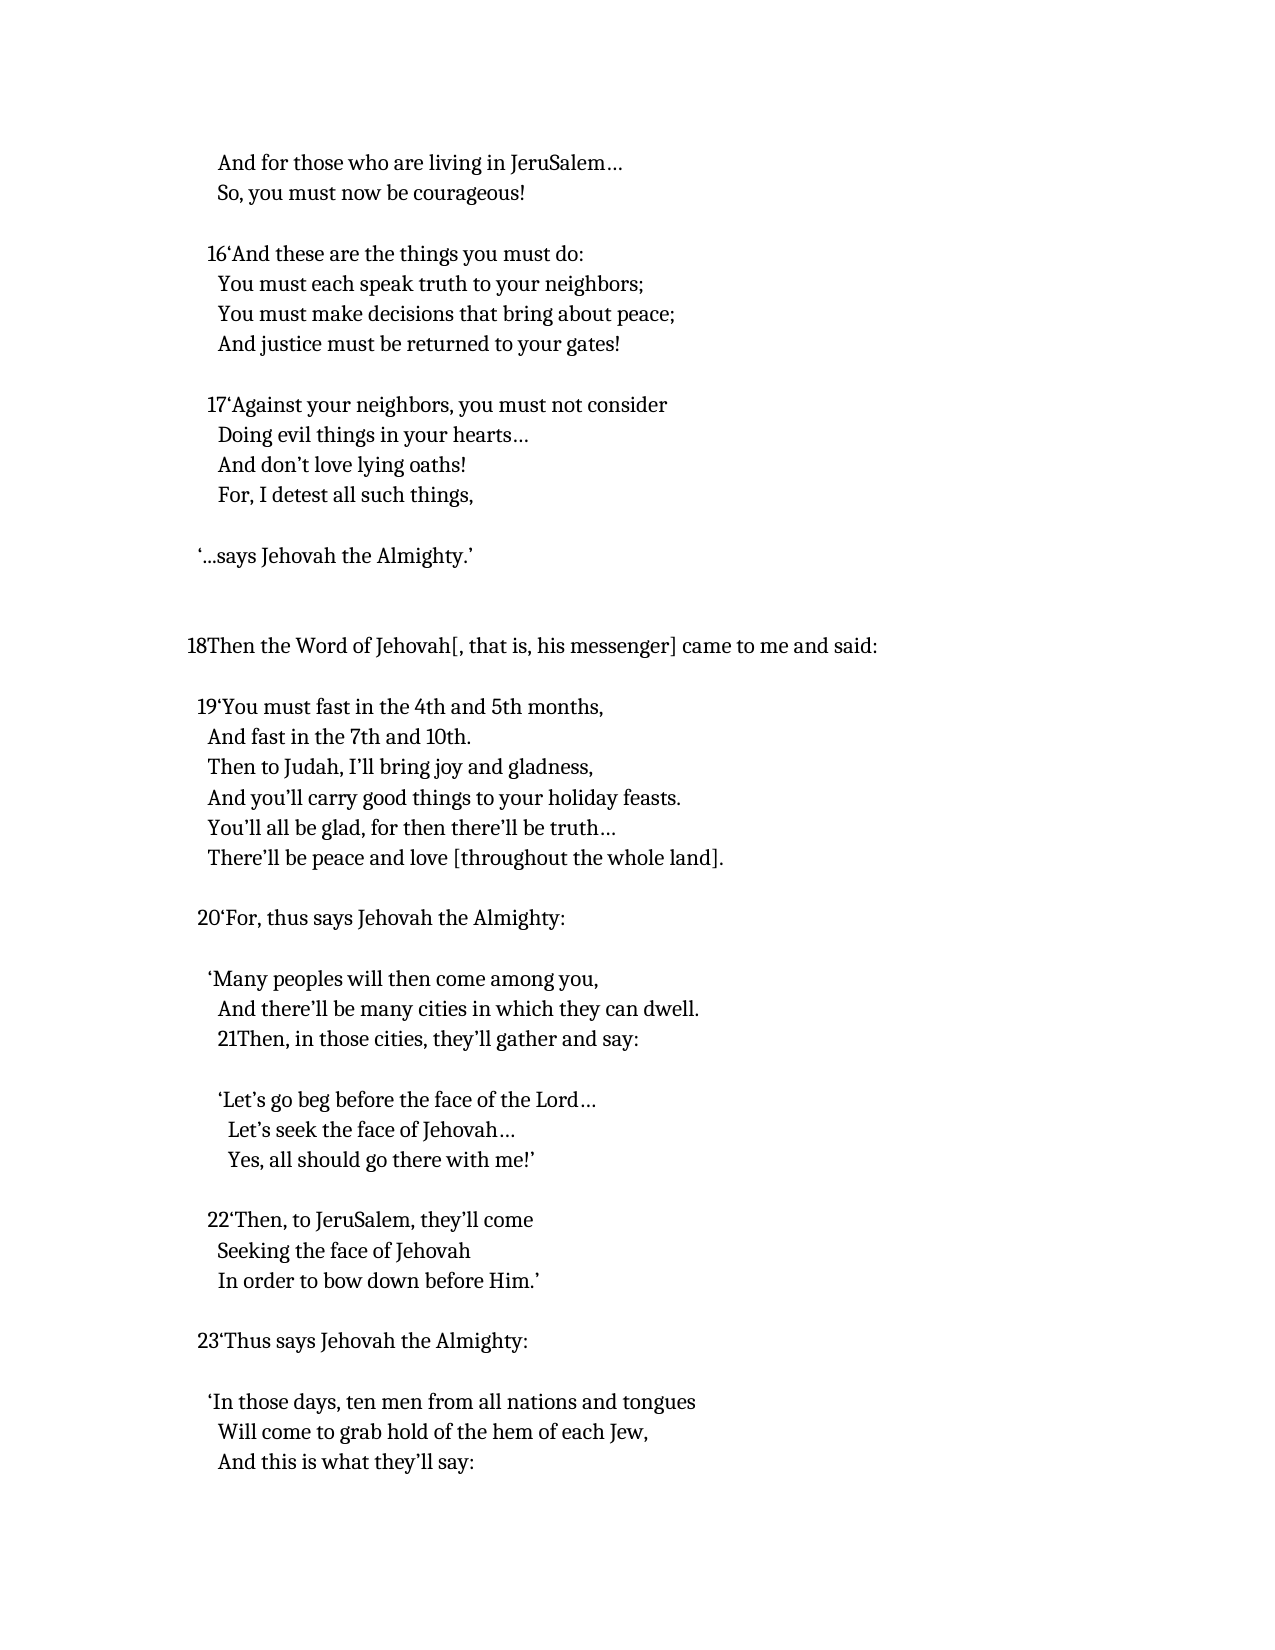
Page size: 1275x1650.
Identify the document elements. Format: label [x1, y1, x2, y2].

text [187, 150, 1087, 1475]
